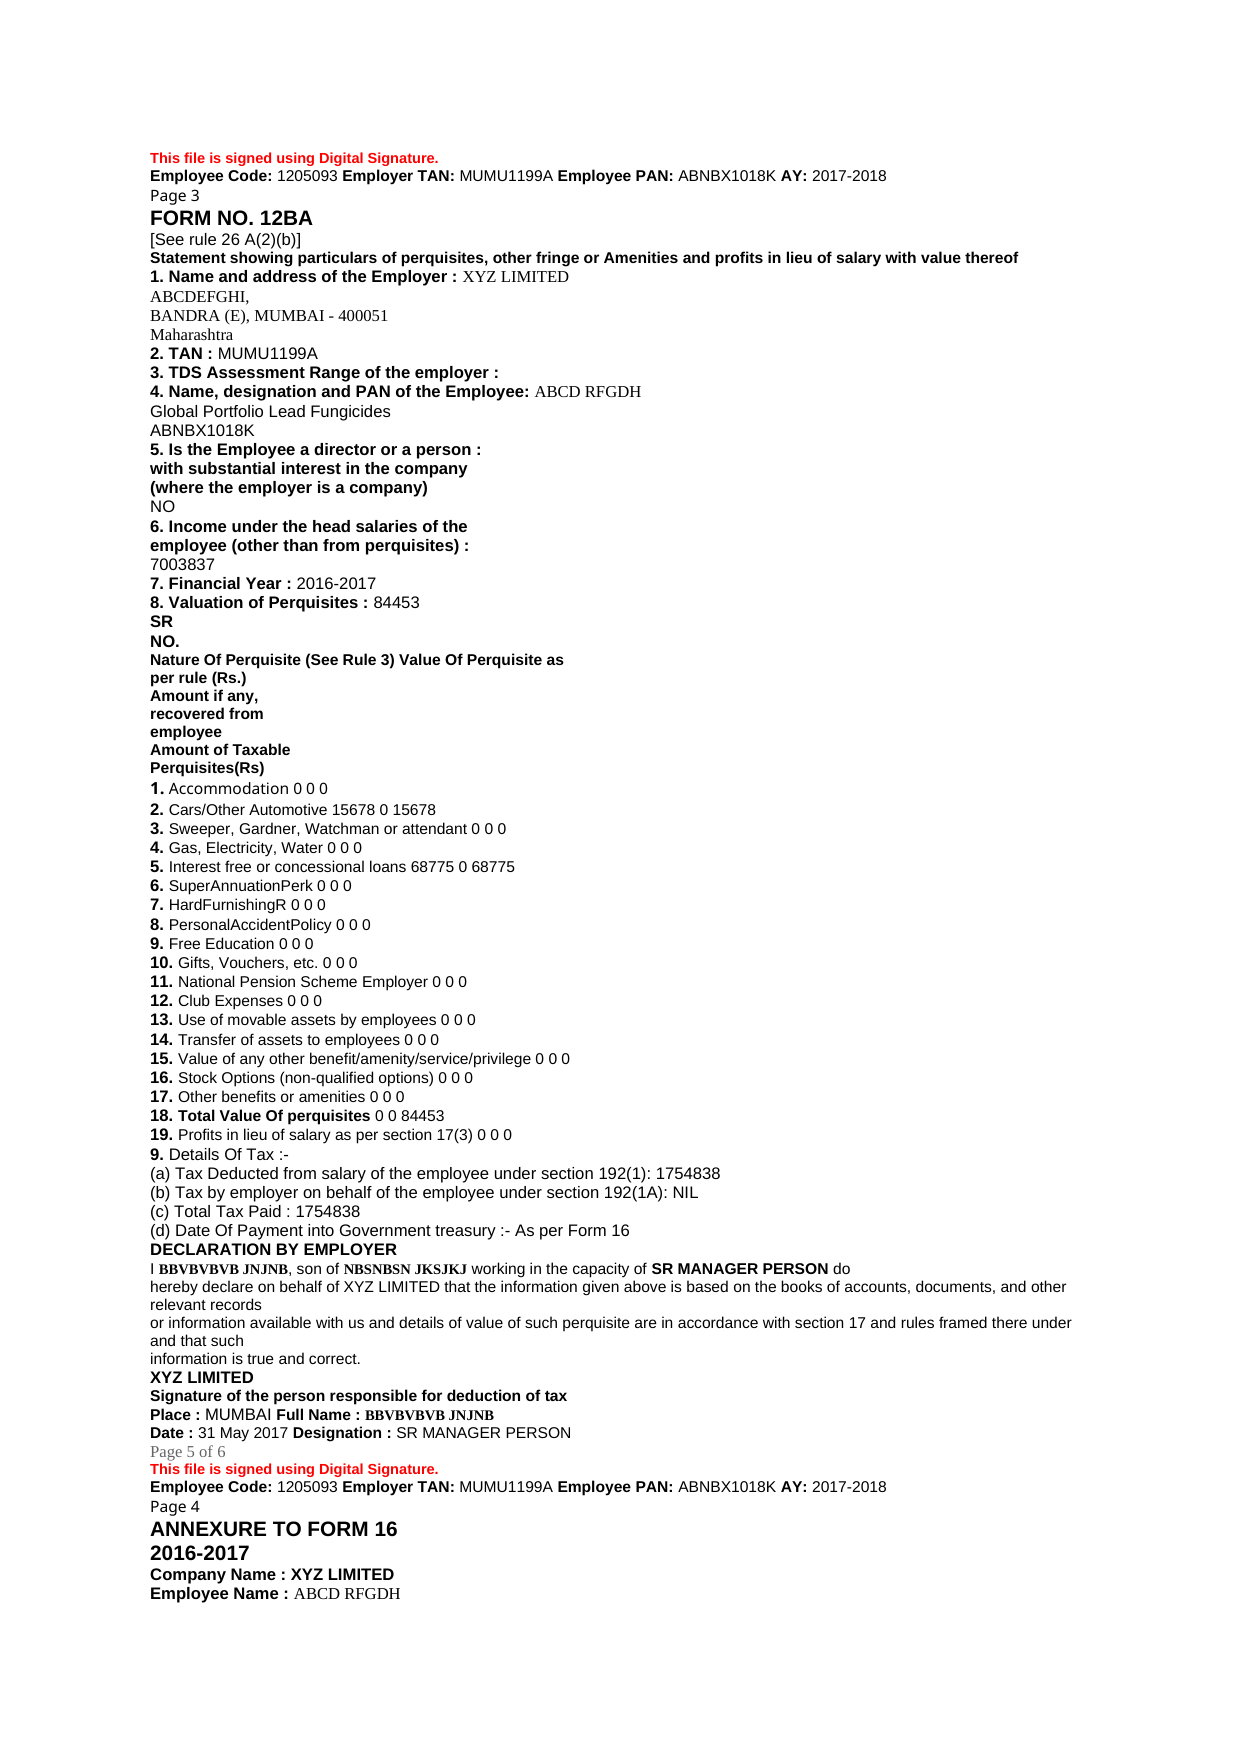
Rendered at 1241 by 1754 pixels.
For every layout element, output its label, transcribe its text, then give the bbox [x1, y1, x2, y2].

text XYZ LIMITED [150, 1367, 1090, 1387]
text 3. Sweeper, Gardner, Watchman or attendant 0 0 0 [150, 818, 1090, 838]
text 9. Free Education 0 0 0 [150, 933, 1090, 953]
text Signature of the person responsible for deduction of tax [150, 1387, 1090, 1405]
text 8. Valuation of Perquisites : 84453 [150, 593, 1090, 612]
text ANNEXURE TO FORM 16 [150, 1517, 1090, 1541]
text BANDRA (E), MUMBAI - 400051 [150, 306, 1090, 325]
text 2016-2017 [150, 1541, 1090, 1565]
text 13. Use of movable assets by employees 0 0 0 [150, 1010, 1090, 1029]
text Amount if any, [150, 687, 1090, 704]
text FORM NO. 12BA [150, 206, 1090, 230]
text 7. Financial Year : 2016-2017 [150, 574, 1090, 593]
text information is true and correct. [150, 1349, 1090, 1367]
text 9. Details Of Tax :- [150, 1144, 1090, 1163]
text Employee Code: 1205093 Employer TAN: MUMU1199A Employee PAN: ABNBX1018K AY: 2017-2018 [150, 167, 1090, 185]
text 8. PersonalAccidentPolicy 0 0 0 [150, 914, 1090, 933]
text Statement showing particulars of perquisites, other fringe or Amenities and profits in lieu of salary with value thereof [150, 249, 1090, 267]
text 19. Profits in lieu of salary as per section 17(3) 0 0 0 [150, 1125, 1090, 1144]
text hereby declare on behalf of XYZ LIMITED that the information given above is based on the books of accounts, documents, and other relevant records [150, 1277, 1090, 1313]
text This file is signed using Digital Signature. [150, 1461, 1090, 1478]
text (a) Tax Deducted from salary of the employee under section 192(1): 1754838 [150, 1163, 1090, 1183]
text (d) Date Of Payment into Government treasury :- As per Form 16 [150, 1221, 1090, 1240]
text Employee Code: 1205093 Employer TAN: MUMU1199A Employee PAN: ABNBX1018K AY: 2017-2018 [150, 1478, 1090, 1496]
text 15. Value of any other benefit/amenity/service/privilege 0 0 0 [150, 1048, 1090, 1068]
text (c) Total Tax Paid : 1754838 [150, 1202, 1090, 1221]
text Place : MUMBAI Full Name : BBVBVBVB JNJNB [150, 1405, 1090, 1424]
text 10. Gifts, Vouchers, etc. 0 0 0 [150, 953, 1090, 972]
text 3. TDS Assessment Range of the employer : [150, 363, 1090, 382]
text Maharashtra [150, 325, 1090, 344]
text DECLARATION BY EMPLOYER [150, 1240, 1090, 1259]
text recovered from [150, 704, 1090, 723]
text (b) Tax by employer on behalf of the employee under section 192(1A): NIL [150, 1183, 1090, 1202]
text (where the employer is a company) [150, 478, 1090, 497]
text Amount of Taxable [150, 741, 1090, 759]
text 6. Income under the head salaries of the [150, 516, 1090, 536]
text 6. SuperAnnuationPerk 0 0 0 [150, 876, 1090, 895]
text 1. Accommodation 0 0 0 [150, 777, 1090, 799]
text Page 5 of 6 [150, 1442, 1090, 1461]
text 11. National Pension Scheme Employer 0 0 0 [150, 972, 1090, 991]
text 17. Other benefits or amenities 0 0 0 [150, 1087, 1090, 1106]
text per rule (Rs.) [150, 668, 1090, 687]
text This file is signed using Digital Signature. [150, 150, 1090, 167]
text 18. Total Value Of perquisites 0 0 84453 [150, 1106, 1090, 1125]
text 1. Name and address of the Employer : XYZ LIMITED [150, 267, 1090, 286]
text 4. Name, designation and PAN of the Employee: ABCD RFGDH [150, 382, 1090, 401]
text Page 3 [150, 185, 1090, 206]
text 14. Transfer of assets to employees 0 0 0 [150, 1029, 1090, 1048]
text 12. Club Expenses 0 0 0 [150, 991, 1090, 1010]
text 4. Gas, Electricity, Water 0 0 0 [150, 838, 1090, 857]
text 16. Stock Options (non-qualified options) 0 0 0 [150, 1068, 1090, 1087]
text or information available with us and details of value of such perquisite are in accordance with section 17 and rules framed there under and that such [150, 1313, 1090, 1349]
text I BBVBVBVB JNJNB, son of NBSNBSN JKSJKJ working in the capacity of SR MANAGER PERSON do [150, 1259, 1090, 1277]
text Employee Name : ABCD RFGDH [150, 1584, 1090, 1603]
text Global Portfolio Lead Fungicides [150, 401, 1090, 421]
text 5. Is the Employee a director or a person : [150, 440, 1090, 459]
text Company Name : XYZ LIMITED [150, 1565, 1090, 1584]
text 2. TAN : MUMU1199A [150, 344, 1090, 363]
text ABNBX1018K [150, 421, 1090, 440]
text Perquisites(Rs) [150, 759, 1090, 777]
text 2. Cars/Other Automotive 15678 0 15678 [150, 799, 1090, 818]
text 7. HardFurnishingR 0 0 0 [150, 895, 1090, 914]
text ABCDEFGHI, [150, 286, 1090, 306]
text 7003837 [150, 555, 1090, 574]
text Date : 31 May 2017 Designation : SR MANAGER PERSON [150, 1424, 1090, 1442]
text SR [150, 612, 1090, 631]
text NO. [150, 631, 1090, 651]
text employee [150, 723, 1090, 741]
text Page 4 [150, 1496, 1090, 1517]
text with substantial interest in the company [150, 459, 1090, 478]
text 5. Interest free or concessional loans 68775 0 68775 [150, 857, 1090, 876]
text NO [150, 497, 1090, 516]
text Nature Of Perquisite (See Rule 3) Value Of Perquisite as [150, 651, 1090, 668]
text [See rule 26 A(2)(b)] [150, 230, 1090, 249]
text employee (other than from perquisites) : [150, 536, 1090, 555]
